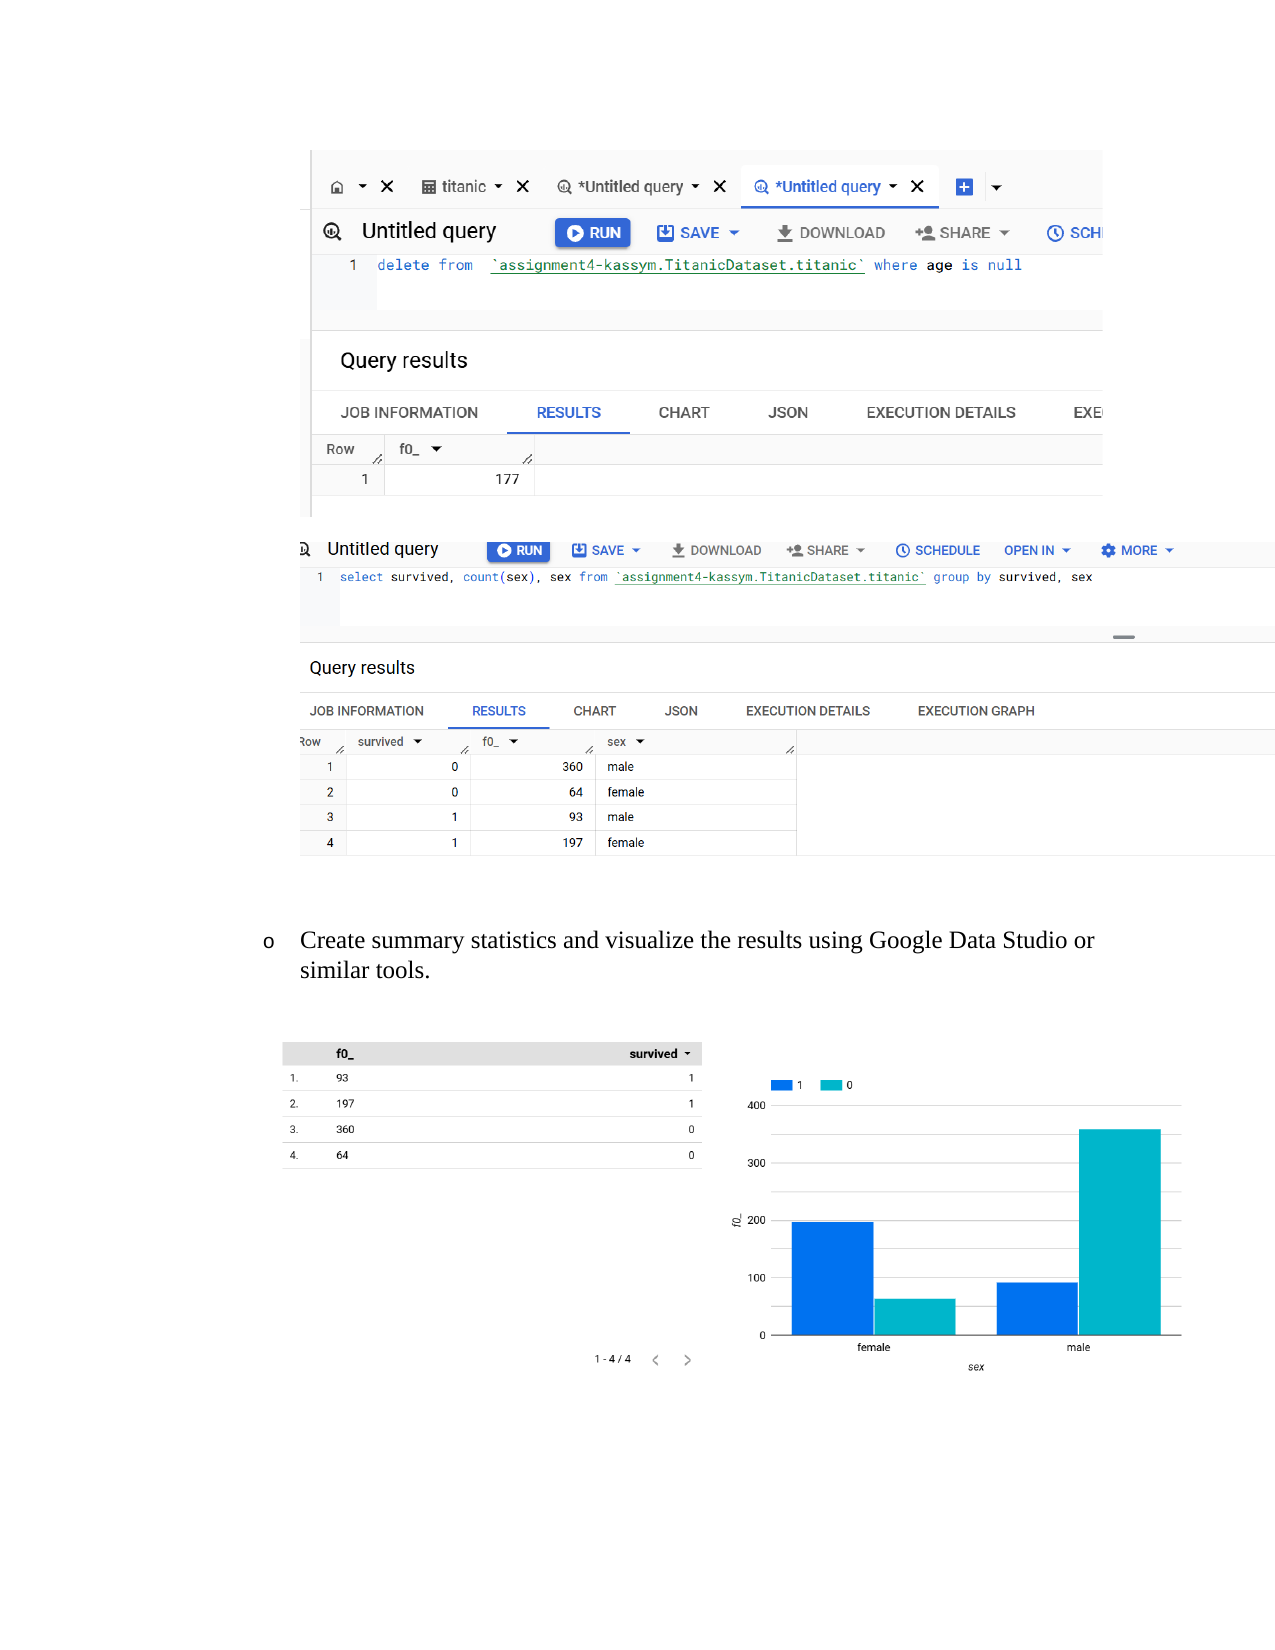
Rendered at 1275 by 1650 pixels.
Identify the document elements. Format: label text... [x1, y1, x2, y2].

picture [300, 150, 1103, 517]
list Create summary statistics and visualize the results using Google Data Studio or similar tools. [262, 925, 1125, 983]
picture [262, 1008, 1238, 1459]
picture [300, 542, 1275, 901]
